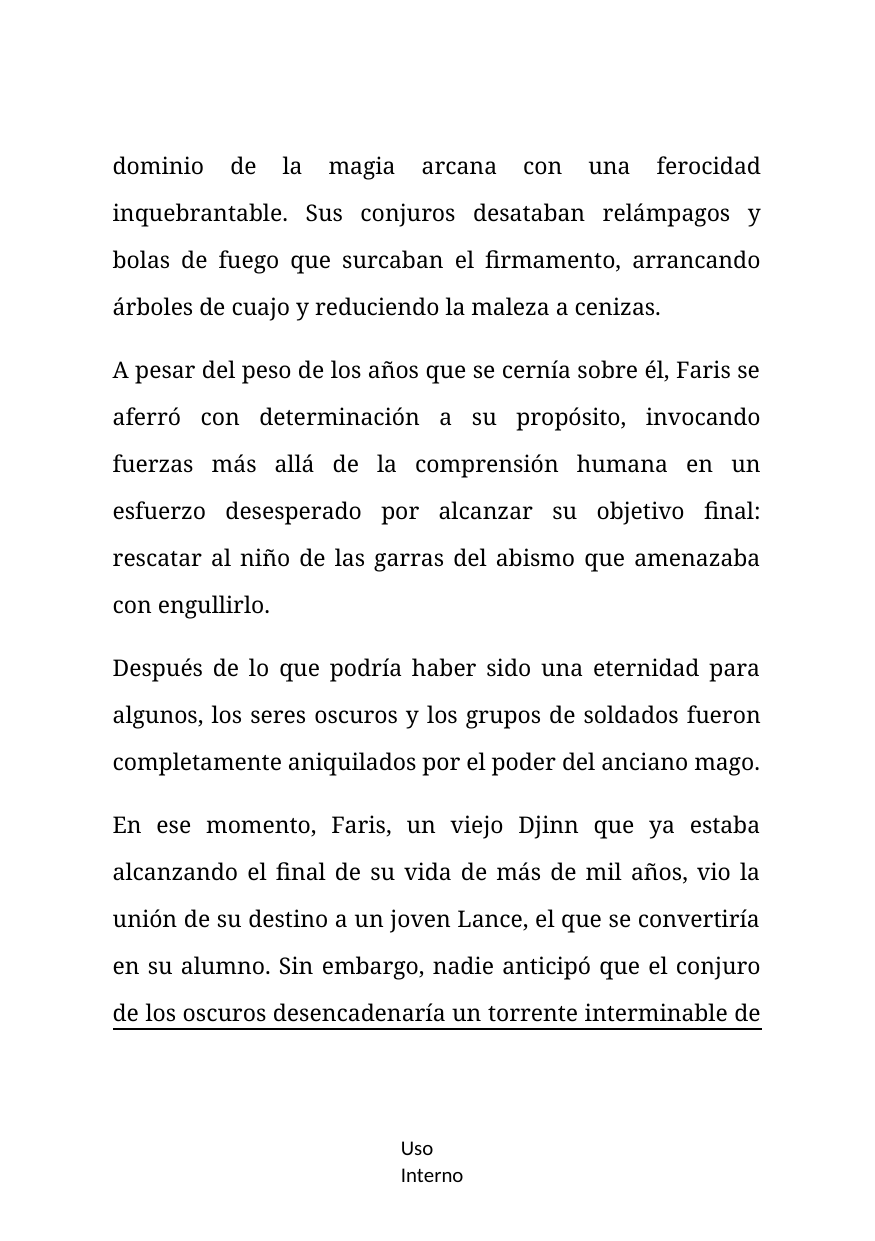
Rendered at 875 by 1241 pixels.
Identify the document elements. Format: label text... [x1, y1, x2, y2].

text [112, 809, 762, 1030]
text A pesar del peso de los años que se cernía sobre él, Faris se aferró con determinación a su propósito, invocando fuerzas más allá de la comprensión humana en un esfuerzo desesperado por alcanzar su objetivo final: rescatar al niño de las garras del abismo que amenazaba con engullirlo. [112, 354, 762, 620]
text Después de lo que podría haber sido una eternidad para algunos, los seres oscuros y los grupos de soldados fueron completamente aniquilados por el poder del anciano mago. [112, 652, 762, 777]
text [112, 150, 762, 322]
